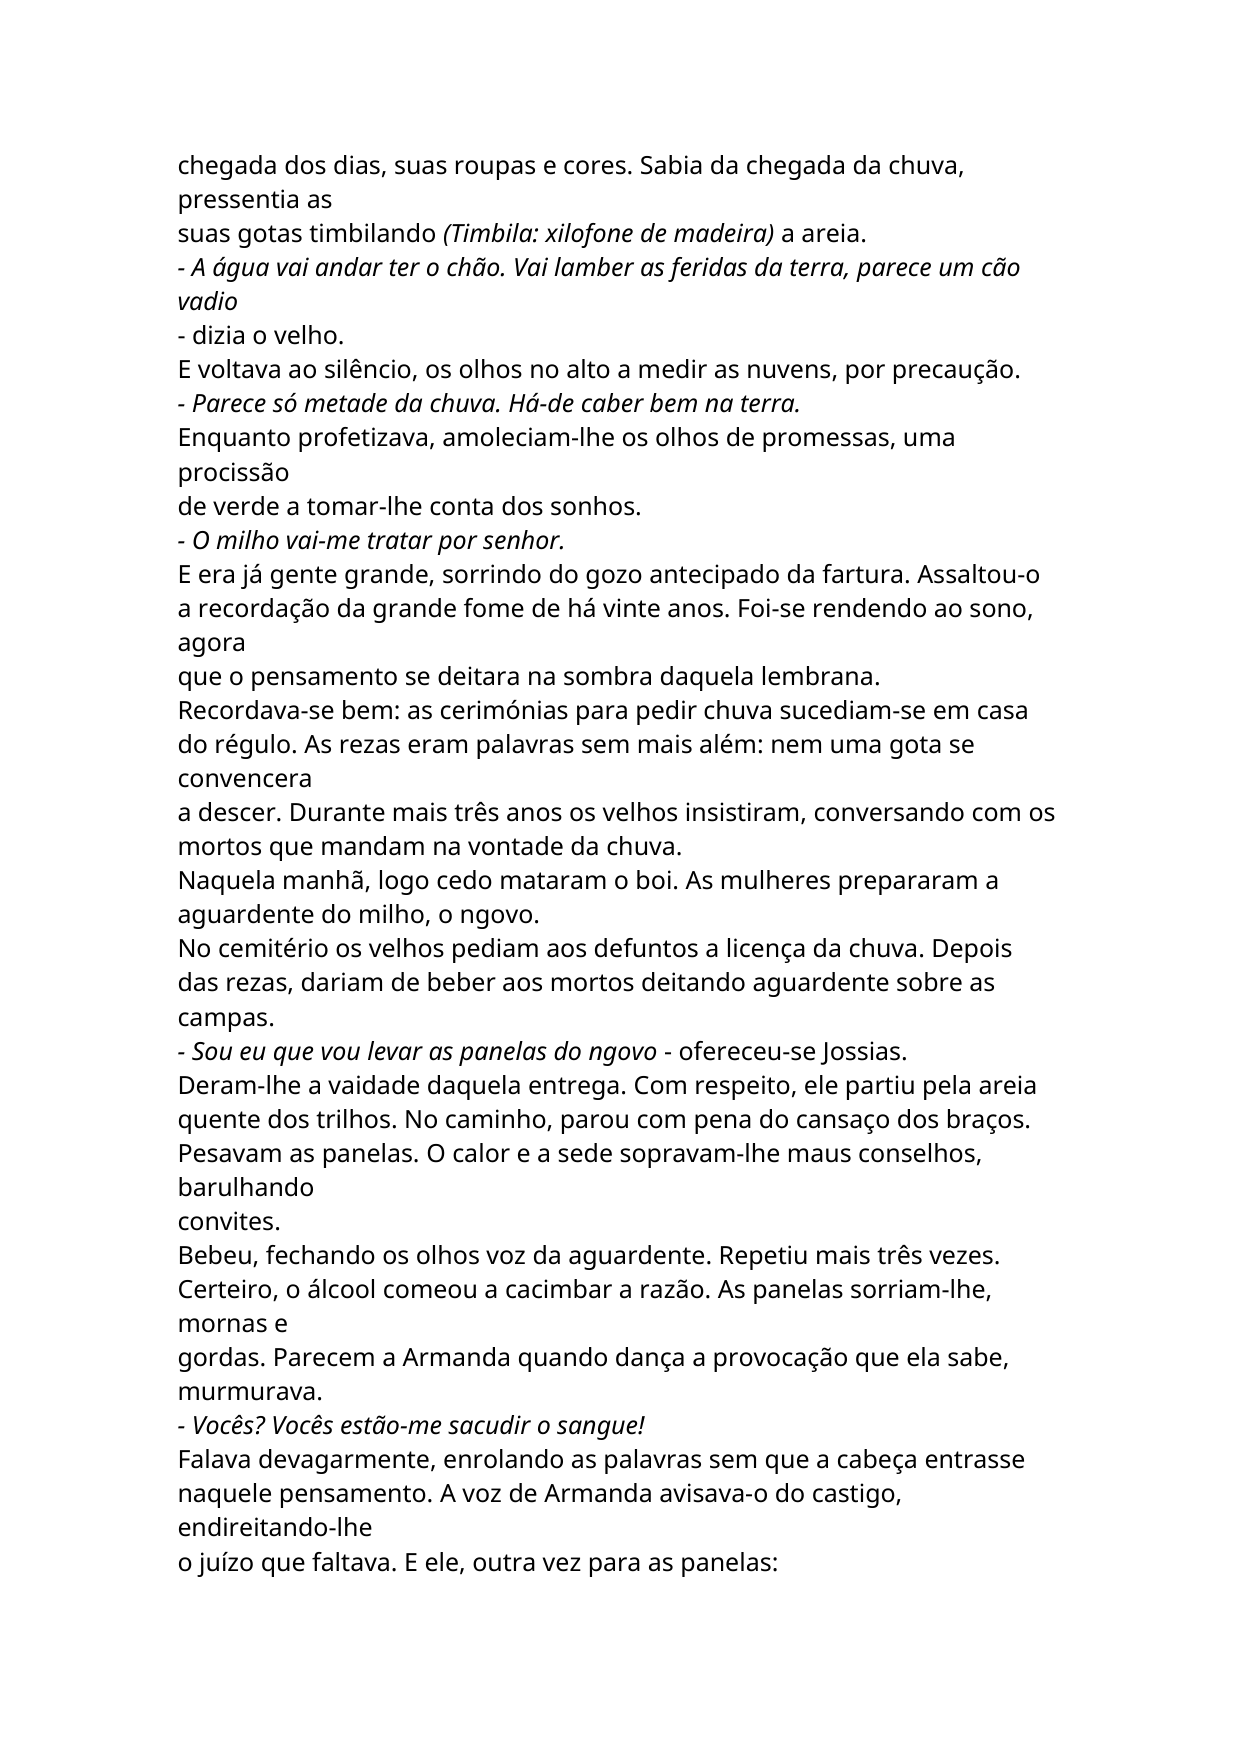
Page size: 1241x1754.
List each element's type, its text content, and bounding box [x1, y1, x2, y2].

text E voltava ao silêncio, os olhos no alto a medir as nuvens, por precaução. [177, 352, 1063, 386]
text de verde a tomar-lhe conta dos sonhos. [177, 488, 1063, 522]
text mortos que mandam na vontade da chuva. [177, 829, 1063, 863]
text das rezas, dariam de beber aos mortos deitando aguardente sobre as campas. [177, 965, 1063, 1033]
text Naquela manhã, logo cedo mataram o boi. As mulheres prepararam a [177, 863, 1063, 897]
text a recordação da grande fome de há vinte anos. Foi-se rendendo ao sono, agora [177, 590, 1063, 658]
text chegada dos dias, suas roupas e cores. Sabia da chegada da chuva, pressentia as [177, 148, 1063, 216]
text - O milho vai-me tratar por senhor. [177, 522, 1063, 556]
text - Vocês? Vocês estão-me sacudir o sangue! [177, 1408, 1063, 1442]
text - Parece só metade da chuva. Há-de caber bem na terra. [177, 386, 1063, 420]
text Recordava-se bem: as cerimónias para pedir chuva sucediam-se em casa [177, 693, 1063, 727]
text Bebeu, fechando os olhos voz da aguardente. Repetiu mais três vezes. [177, 1238, 1063, 1272]
text naquele pensamento. A voz de Armanda avisava-o do castigo, endireitando-lhe [177, 1476, 1063, 1544]
text murmurava. [177, 1374, 1063, 1408]
text o juízo que faltava. E ele, outra vez para as panelas: [177, 1544, 1063, 1578]
text que o pensamento se deitara na sombra daquela lembrana. [177, 658, 1063, 693]
text - A água vai andar ter o chão. Vai lamber as feridas da terra, parece um cão vadio [177, 250, 1063, 318]
text do régulo. As rezas eram palavras sem mais além: nem uma gota se convencera [177, 727, 1063, 795]
text quente dos trilhos. No caminho, parou com pena do cansaço dos braços. [177, 1101, 1063, 1135]
text Pesavam as panelas. O calor e a sede sopravam-lhe maus conselhos, barulhando [177, 1135, 1063, 1203]
text - dizia o velho. [177, 318, 1063, 352]
text gordas. Parecem a Armanda quando dança a provocação que ela sabe, [177, 1340, 1063, 1374]
text Deram-lhe a vaidade daquela entrega. Com respeito, ele partiu pela areia [177, 1067, 1063, 1101]
text convites. [177, 1203, 1063, 1238]
text Enquanto profetizava, amoleciam-lhe os olhos de promessas, uma procissão [177, 420, 1063, 488]
text aguardente do milho, o ngovo. [177, 897, 1063, 931]
text Certeiro, o álcool comeou a cacimbar a razão. As panelas sorriam-lhe, mornas e [177, 1272, 1063, 1340]
text No cemitério os velhos pediam aos defuntos a licença da chuva. Depois [177, 931, 1063, 965]
text E era já gente grande, sorrindo do gozo antecipado da fartura. Assaltou-o [177, 556, 1063, 590]
text Falava devagarmente, enrolando as palavras sem que a cabeça entrasse [177, 1442, 1063, 1476]
text suas gotas timbilando (Timbila: xilofone de madeira) a areia. [177, 216, 1063, 250]
text - Sou eu que vou levar as panelas do ngovo - ofereceu-se Jossias. [177, 1033, 1063, 1067]
text a descer. Durante mais três anos os velhos insistiram, conversando com os [177, 795, 1063, 829]
